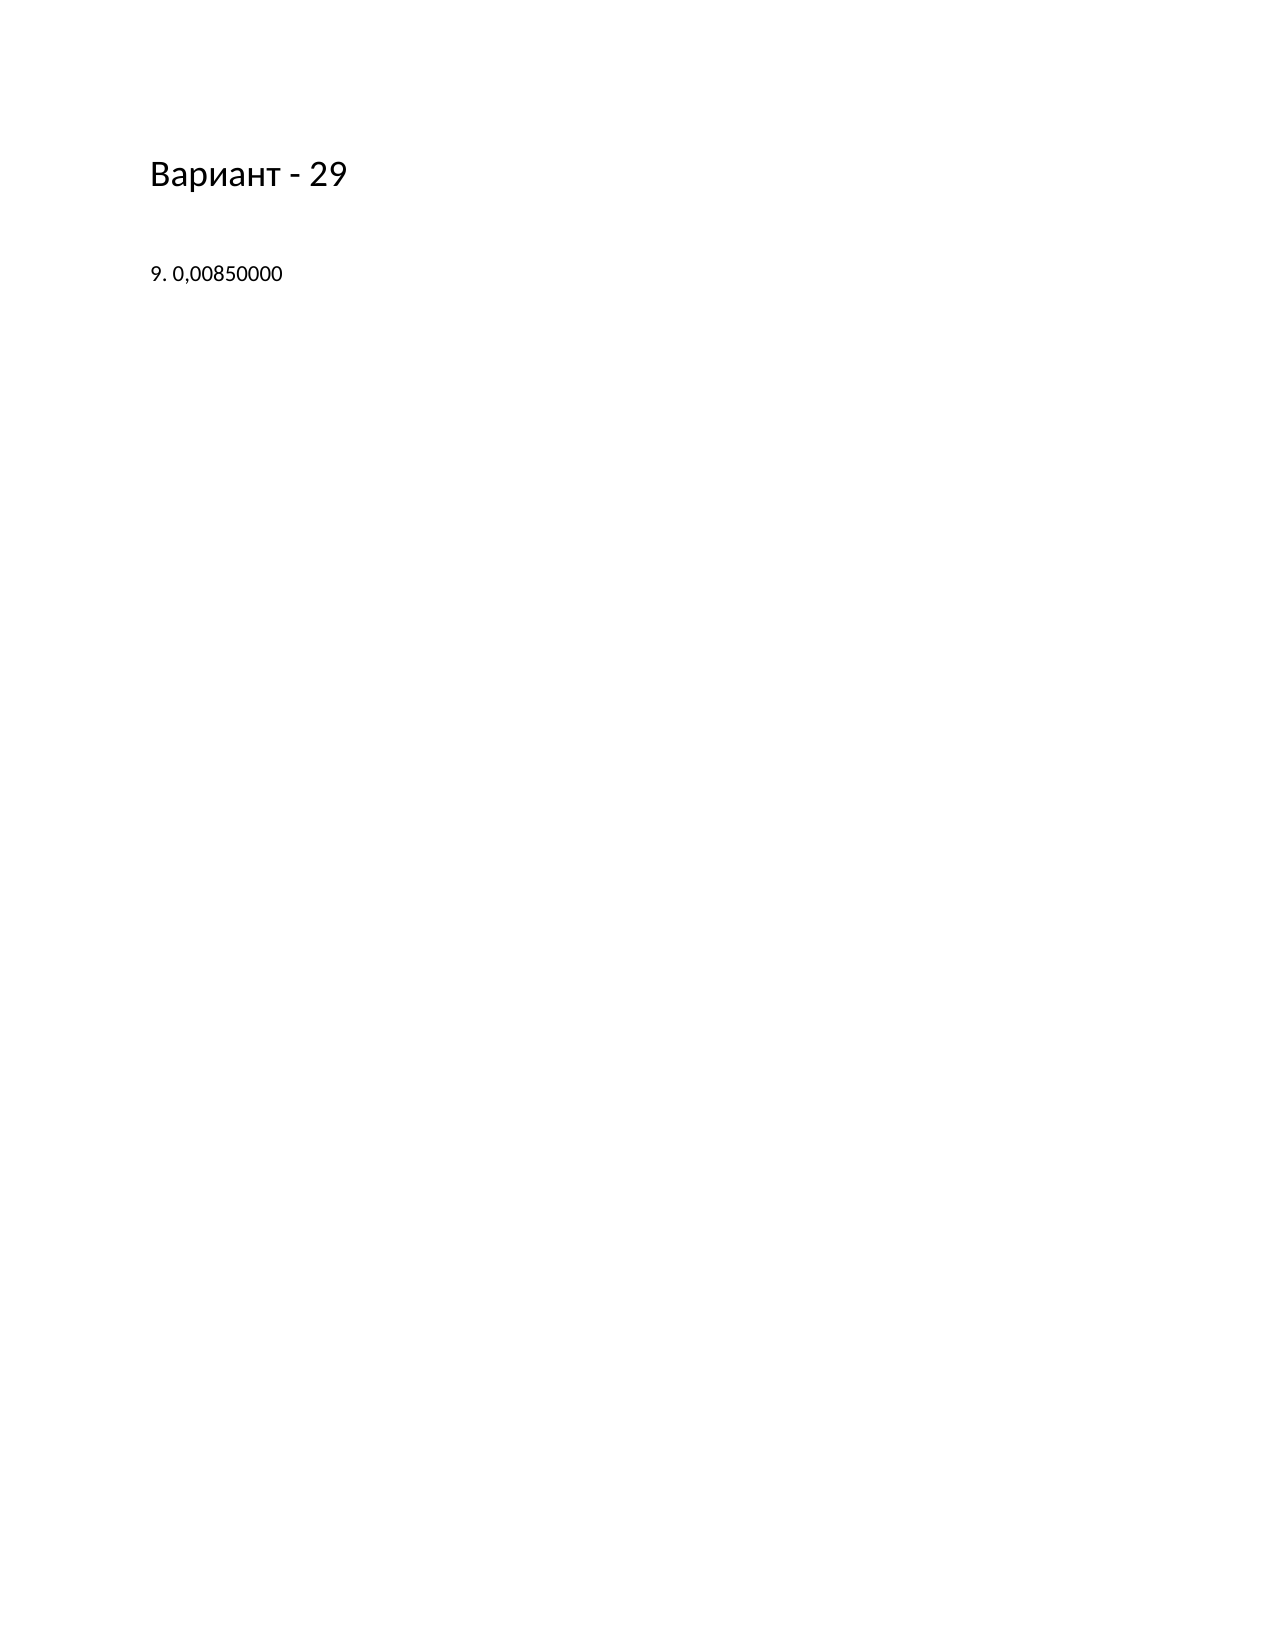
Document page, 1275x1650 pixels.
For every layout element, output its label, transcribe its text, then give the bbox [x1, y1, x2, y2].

text Вариант - 29 9. 0,00850000 [150, 150, 1125, 374]
